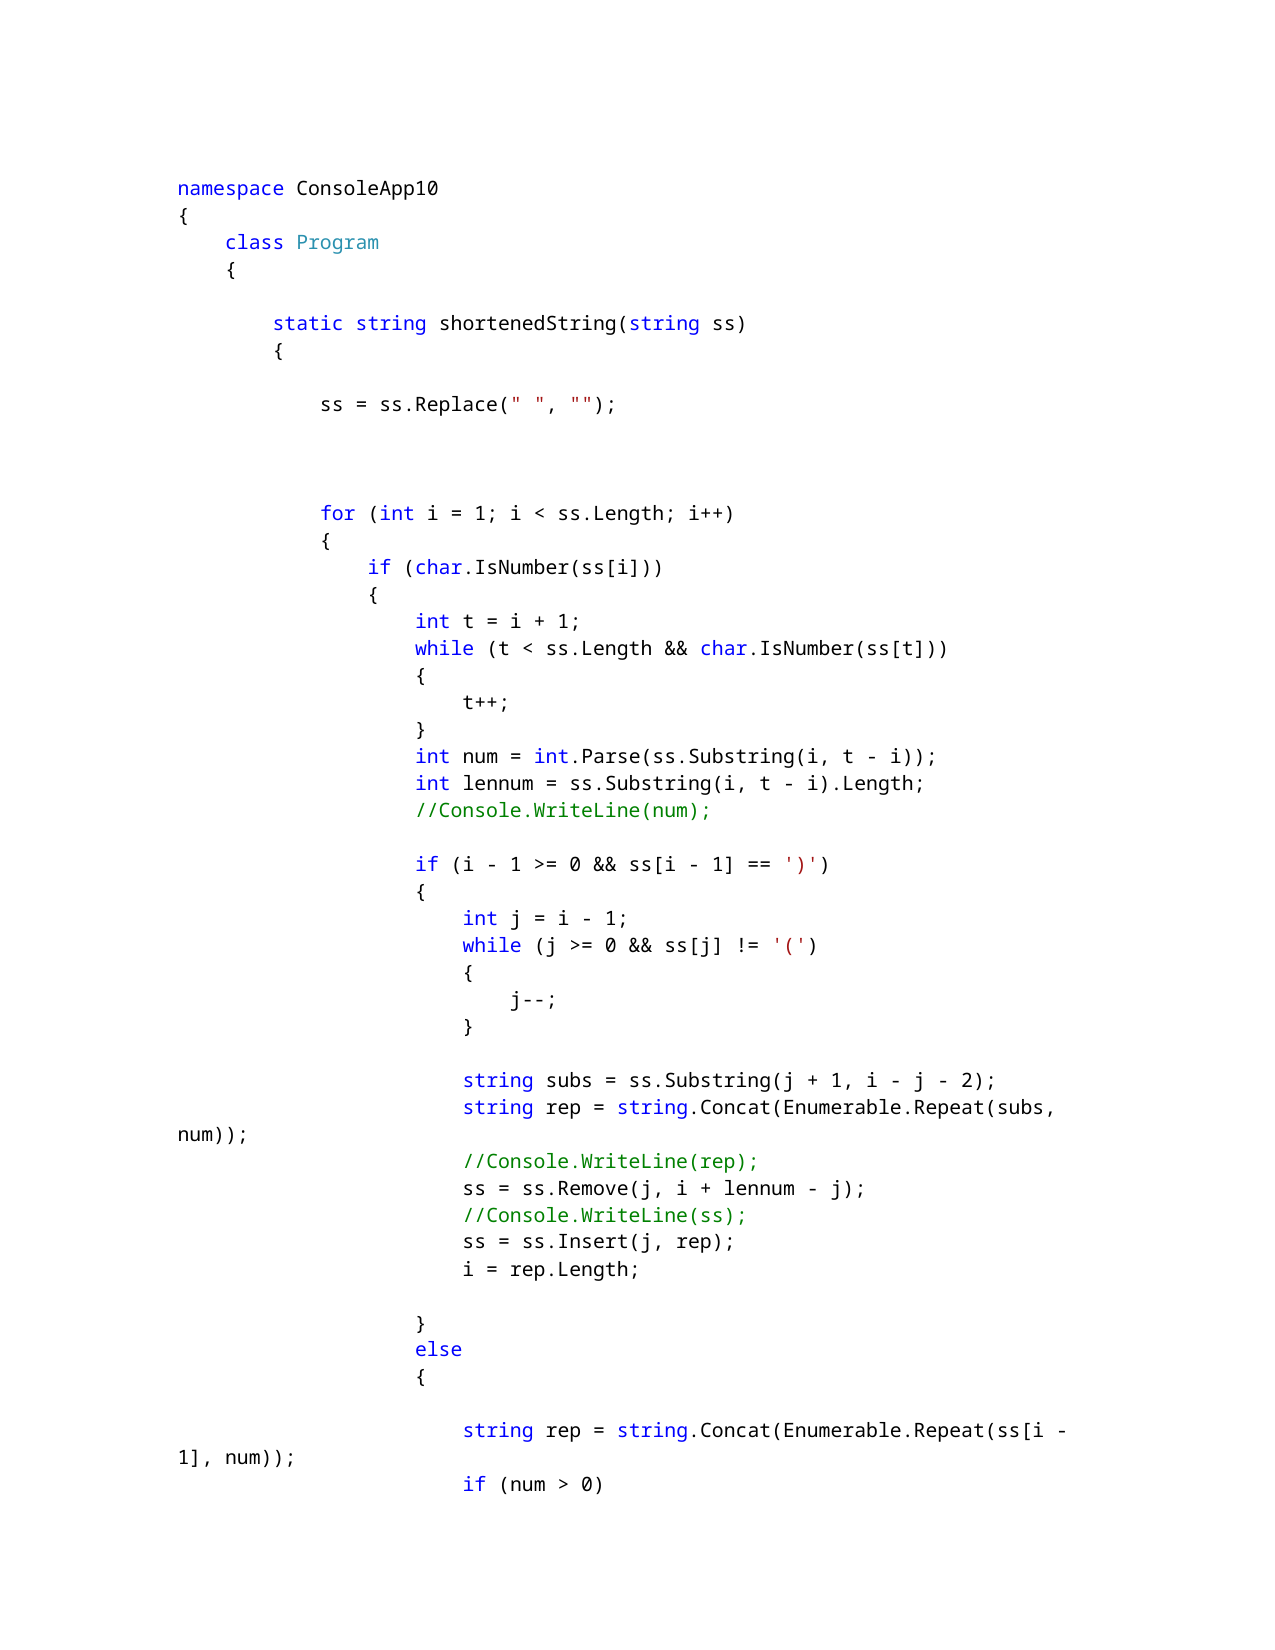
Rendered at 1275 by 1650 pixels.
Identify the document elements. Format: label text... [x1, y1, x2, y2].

text string subs = ss.Substring(j + 1, i - j - 2); [177, 1066, 1098, 1093]
text { [177, 661, 1098, 688]
text string rep = string.Concat(Enumerable.Repeat(ss[i - 1], num)); [177, 1417, 1098, 1471]
text i = rep.Length; [177, 1255, 1098, 1282]
text { [177, 580, 1098, 607]
text while (t < ss.Length && char.IsNumber(ss[t])) [177, 634, 1098, 661]
text { [177, 958, 1098, 985]
text { [177, 1363, 1098, 1390]
text for (int i = 1; i < ss.Length; i++) [177, 499, 1098, 526]
text } [177, 1012, 1098, 1039]
text else [177, 1336, 1098, 1363]
text { [177, 256, 1098, 282]
text //Console.WriteLine(num); [177, 796, 1098, 823]
text static string shortenedString(string ss) [177, 309, 1098, 336]
text namespace ConsoleApp10 [177, 174, 1098, 202]
text j--; [177, 985, 1098, 1012]
text ss = ss.Remove(j, i + lennum - j); [177, 1174, 1098, 1201]
text ss = ss.Replace(" ", ""); [177, 390, 1098, 417]
text int num = int.Parse(ss.Substring(i, t - i)); [177, 742, 1098, 769]
text { [177, 202, 1098, 228]
text if (num > 0) [177, 1471, 1098, 1498]
text class Program [177, 228, 1098, 256]
text if (char.IsNumber(ss[i])) [177, 553, 1098, 580]
text ss = ss.Insert(j, rep); [177, 1228, 1098, 1255]
text } [177, 715, 1098, 742]
text } [177, 1309, 1098, 1336]
text { [177, 336, 1098, 363]
text int lennum = ss.Substring(i, t - i).Length; [177, 769, 1098, 796]
text t++; [177, 688, 1098, 715]
text { [177, 877, 1098, 904]
text while (j >= 0 && ss[j] != '(') [177, 931, 1098, 958]
text int t = i + 1; [177, 607, 1098, 634]
text if (i - 1 >= 0 && ss[i - 1] == ')') [177, 850, 1098, 877]
text int j = i - 1; [177, 904, 1098, 931]
text { [177, 526, 1098, 553]
text //Console.WriteLine(ss); [177, 1201, 1098, 1228]
text //Console.WriteLine(rep); [177, 1147, 1098, 1174]
text string rep = string.Concat(Enumerable.Repeat(subs, num)); [177, 1093, 1098, 1147]
